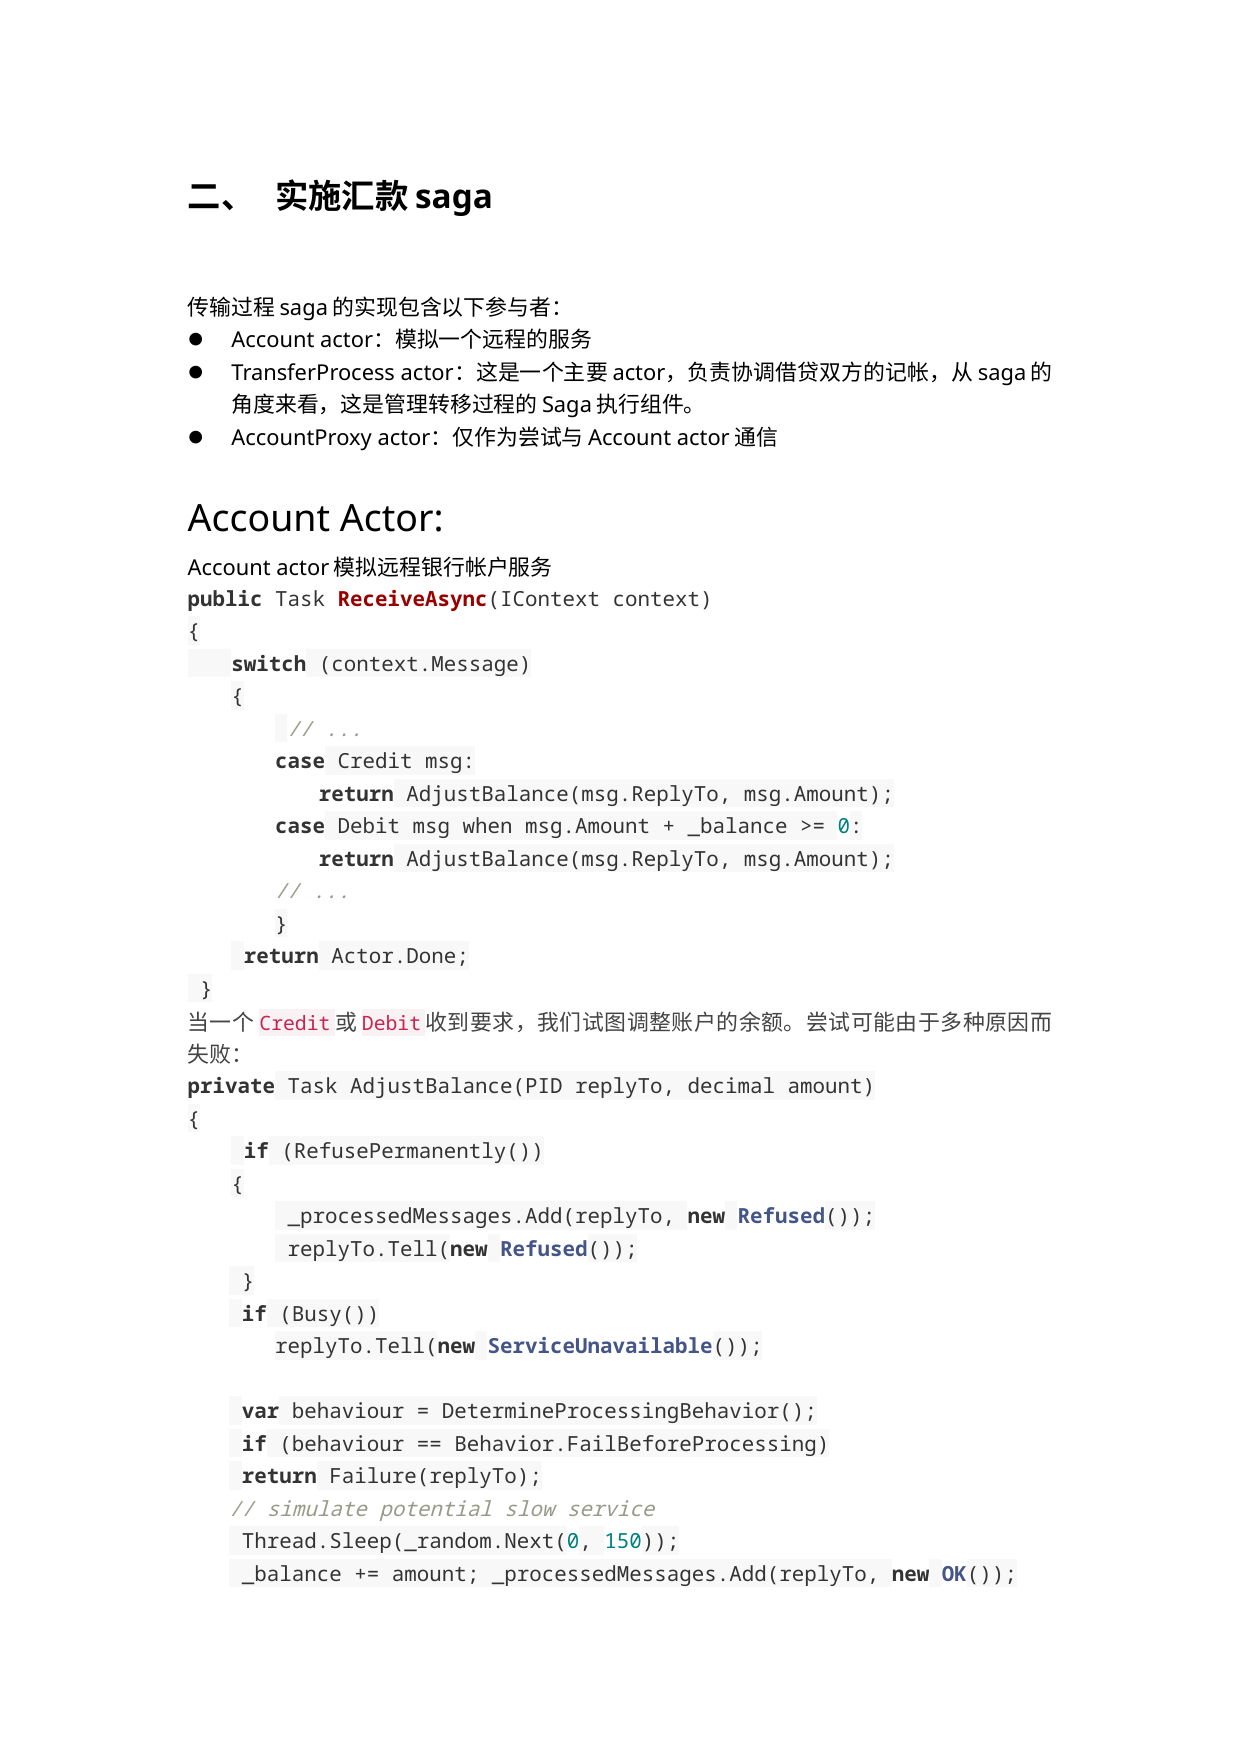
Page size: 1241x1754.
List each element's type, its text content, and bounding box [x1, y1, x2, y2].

text Account actor模拟远程银行帐户服务 [187, 549, 1053, 582]
text private Task AdjustBalance(PID replyTo, decimal amount) [187, 1069, 1053, 1102]
text switch (context.Message) [187, 647, 1053, 679]
text public Task ReceiveAsync(IContext context) [187, 582, 1053, 614]
list TransferProcess actor：这是一个主要actor，负责协调借贷双方的记帐，从saga的角度来看，这是管理转移过程的Saga执行组件。 [187, 354, 1053, 419]
text 传输过程saga的实现包含以下参与者： [187, 289, 1053, 322]
text _balance += amount; _processedMessages.Add(replyTo, new OK()); [187, 1557, 1053, 1589]
text if (Busy()) [187, 1297, 1053, 1329]
text } [187, 1264, 1053, 1297]
text { [187, 614, 1053, 647]
text if (RefusePermanently()) [187, 1134, 1053, 1167]
text replyTo.Tell(new Refused()); [231, 1232, 1053, 1264]
list AccountProxy actor：仅作为尝试与Account actor通信 [187, 419, 1053, 452]
text var behaviour = DetermineProcessingBehavior(); [187, 1394, 1053, 1427]
text } [231, 907, 1053, 939]
text return Actor.Done; [187, 939, 1053, 972]
text // ... [231, 874, 1053, 907]
text } [187, 972, 1053, 1004]
text case Credit msg: [231, 744, 1053, 777]
text Thread.Sleep(_random.Next(0, 150)); [187, 1524, 1053, 1557]
text case Debit msg when msg.Amount + _balance >= 0: [231, 809, 1053, 842]
text { [187, 1102, 1053, 1134]
text { [187, 679, 1053, 712]
text if (behaviour == Behavior.FailBeforeProcessing) [187, 1427, 1053, 1459]
text // simulate potential slow service [187, 1492, 1053, 1524]
text _processedMessages.Add(replyTo, new Refused()); [231, 1199, 1053, 1232]
text { [187, 1167, 1053, 1199]
text // ... [231, 712, 1053, 744]
text replyTo.Tell(new ServiceUnavailable()); [231, 1329, 1053, 1362]
text return AdjustBalance(msg.ReplyTo, msg.Amount); [275, 842, 1053, 874]
list Account actor：模拟一个远程的服务 [187, 322, 1053, 354]
subtitle 实施汇款saga [187, 162, 1053, 227]
text 当一个Credit或Debit收到要求，我们试图调整账户的余额。尝试可能由于多种原因而失败： [187, 1004, 1053, 1069]
text Account Actor: [187, 484, 1053, 549]
text return AdjustBalance(msg.ReplyTo, msg.Amount); [275, 777, 1053, 809]
text return Failure(replyTo); [187, 1459, 1053, 1492]
